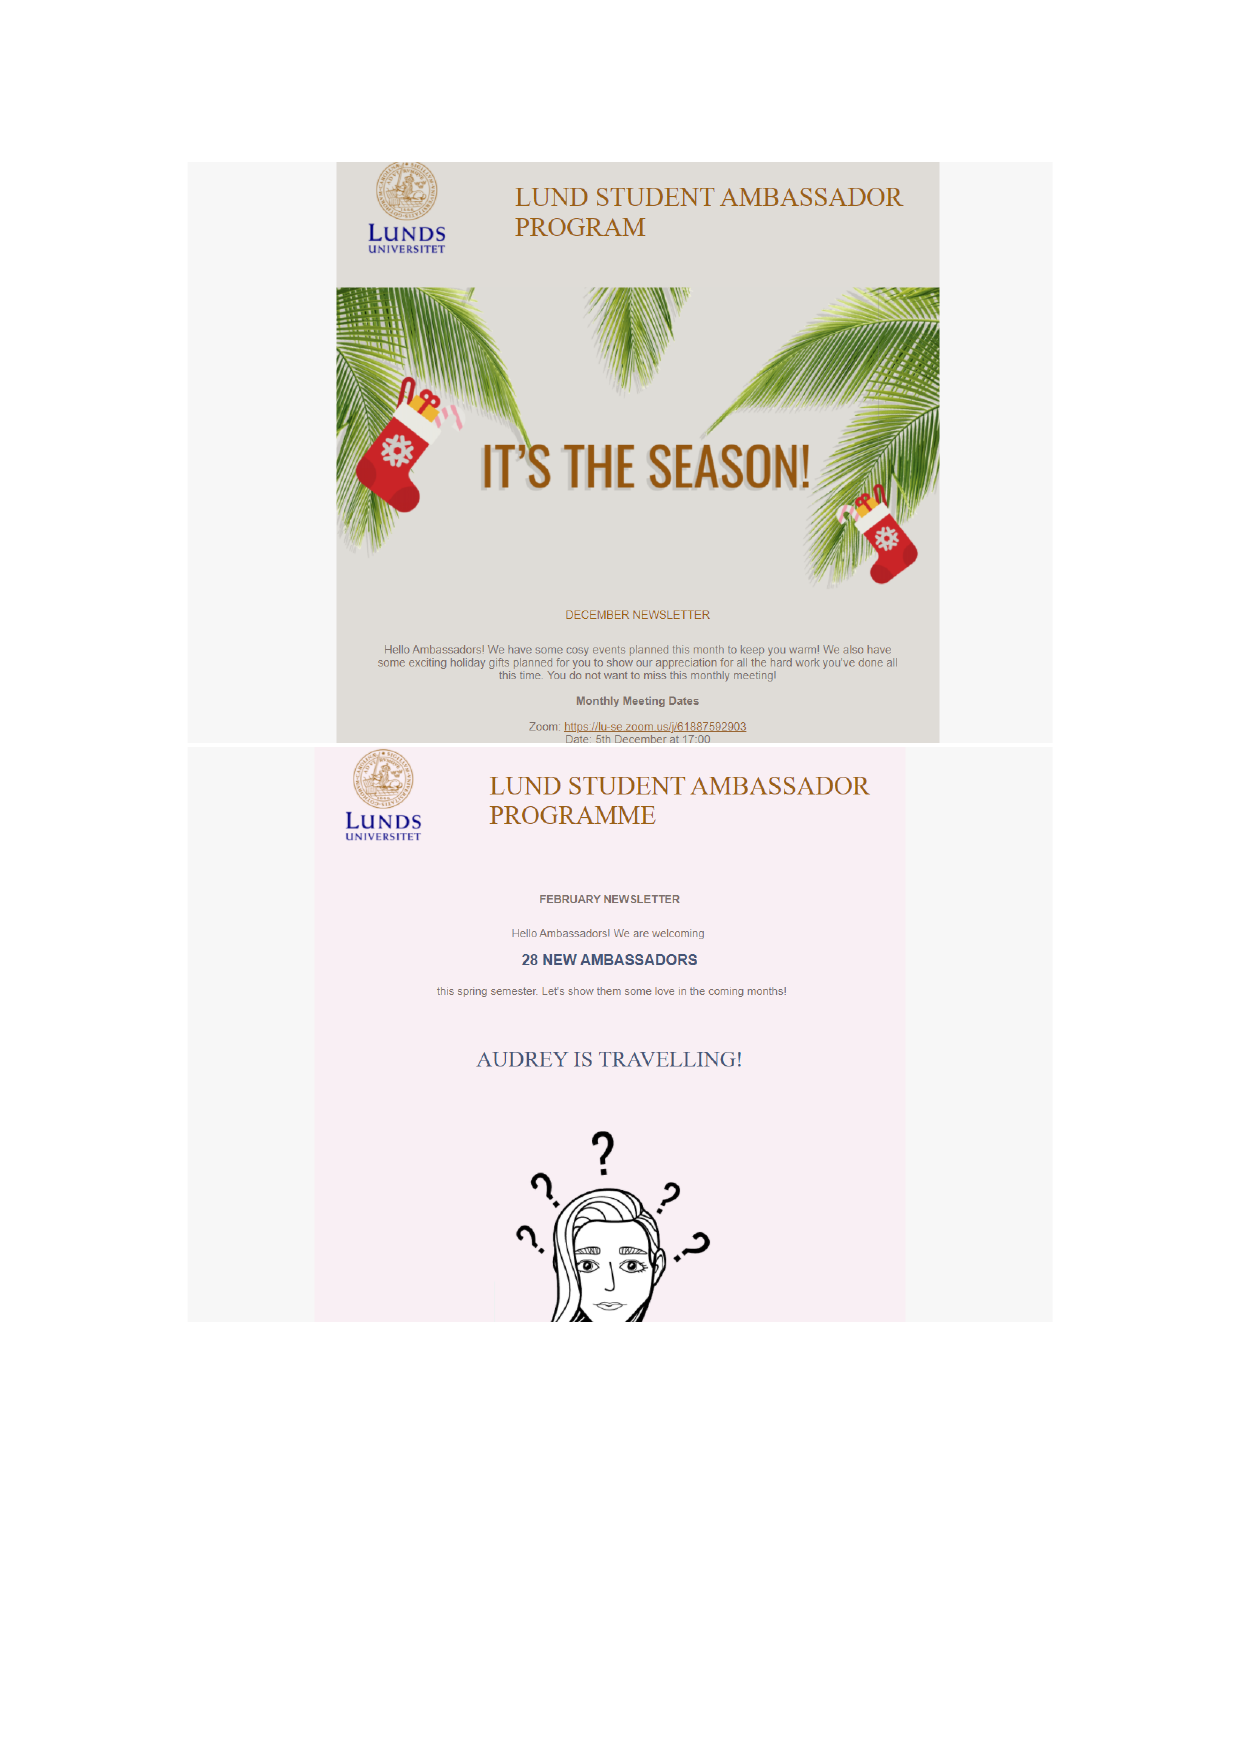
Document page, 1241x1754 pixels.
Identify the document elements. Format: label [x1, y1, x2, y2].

picture [187, 162, 1053, 743]
picture [187, 747, 1053, 1322]
